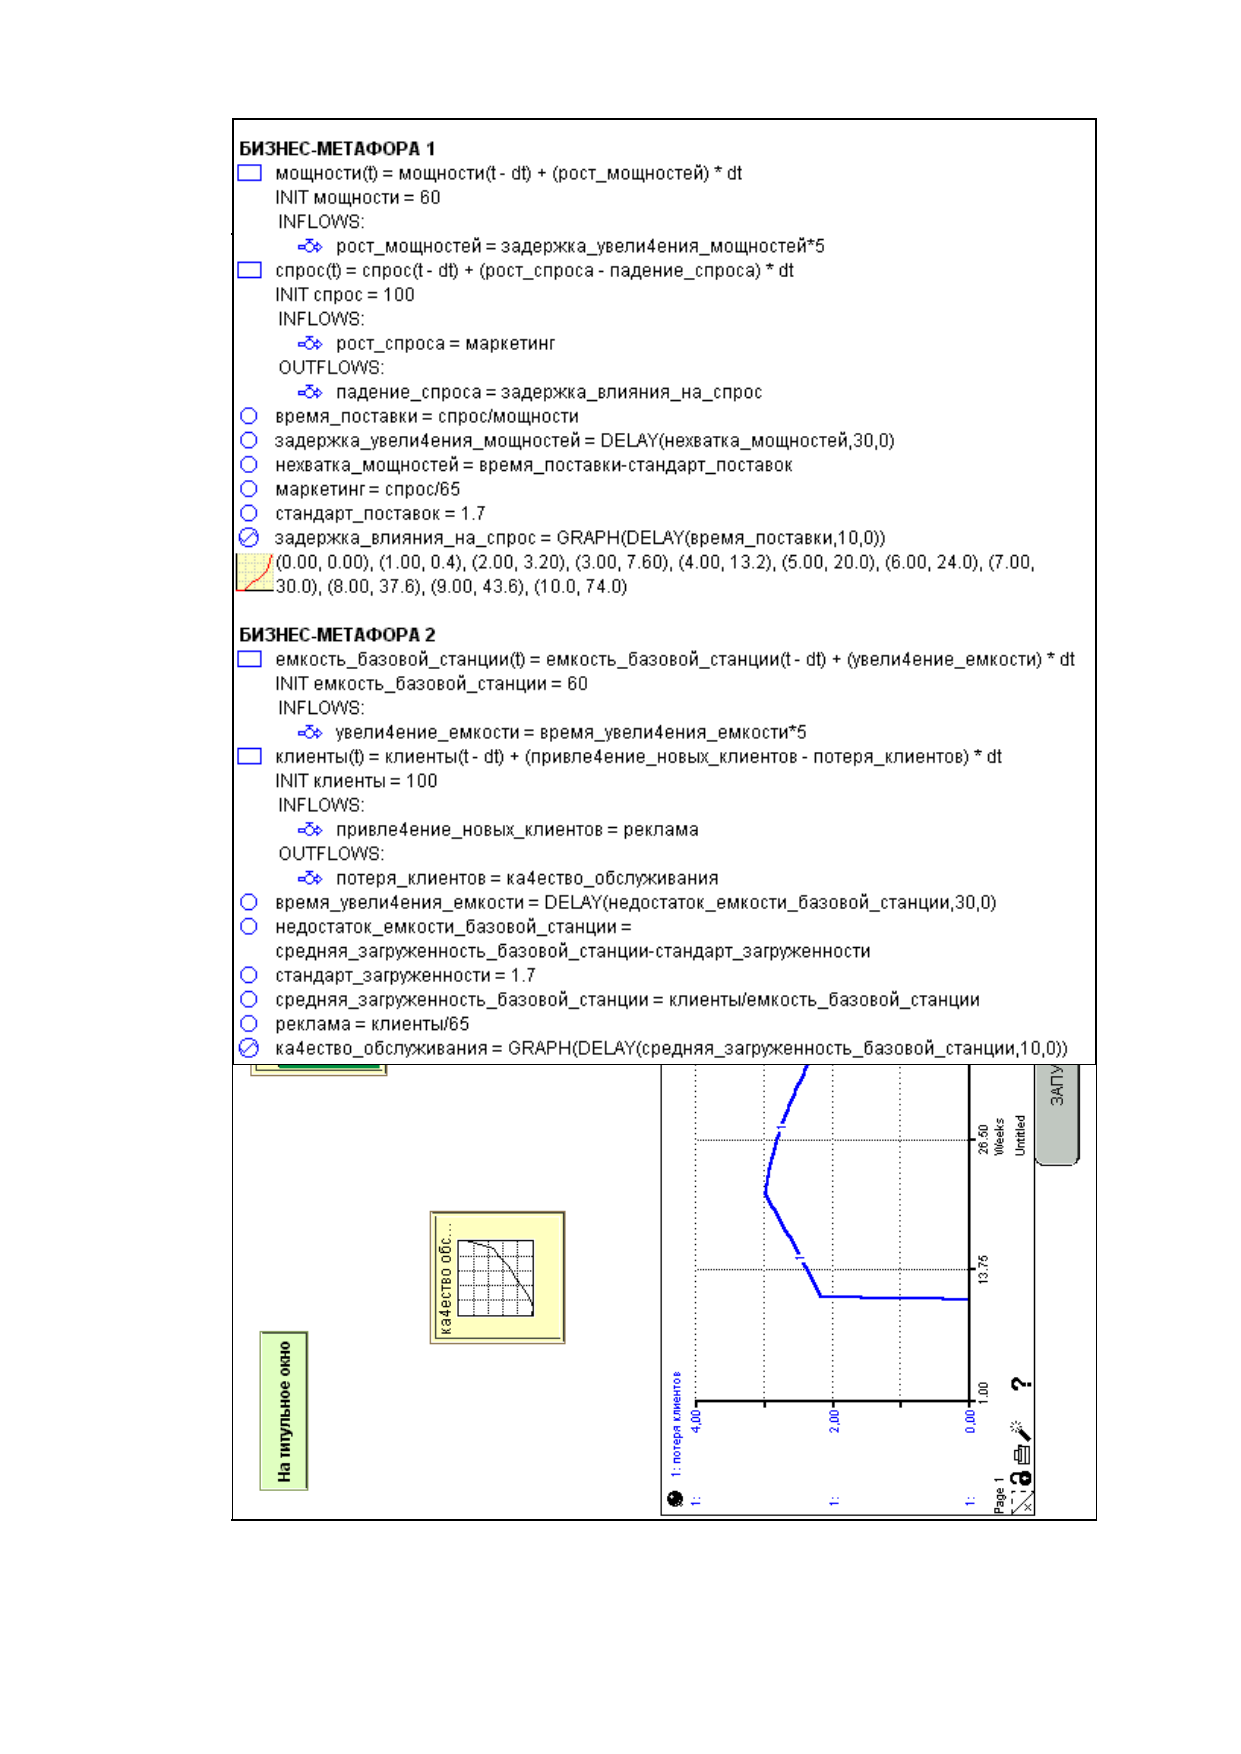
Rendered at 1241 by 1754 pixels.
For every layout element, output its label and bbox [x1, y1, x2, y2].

picture [233, 1065, 1096, 1519]
picture [234, 120, 1095, 1064]
